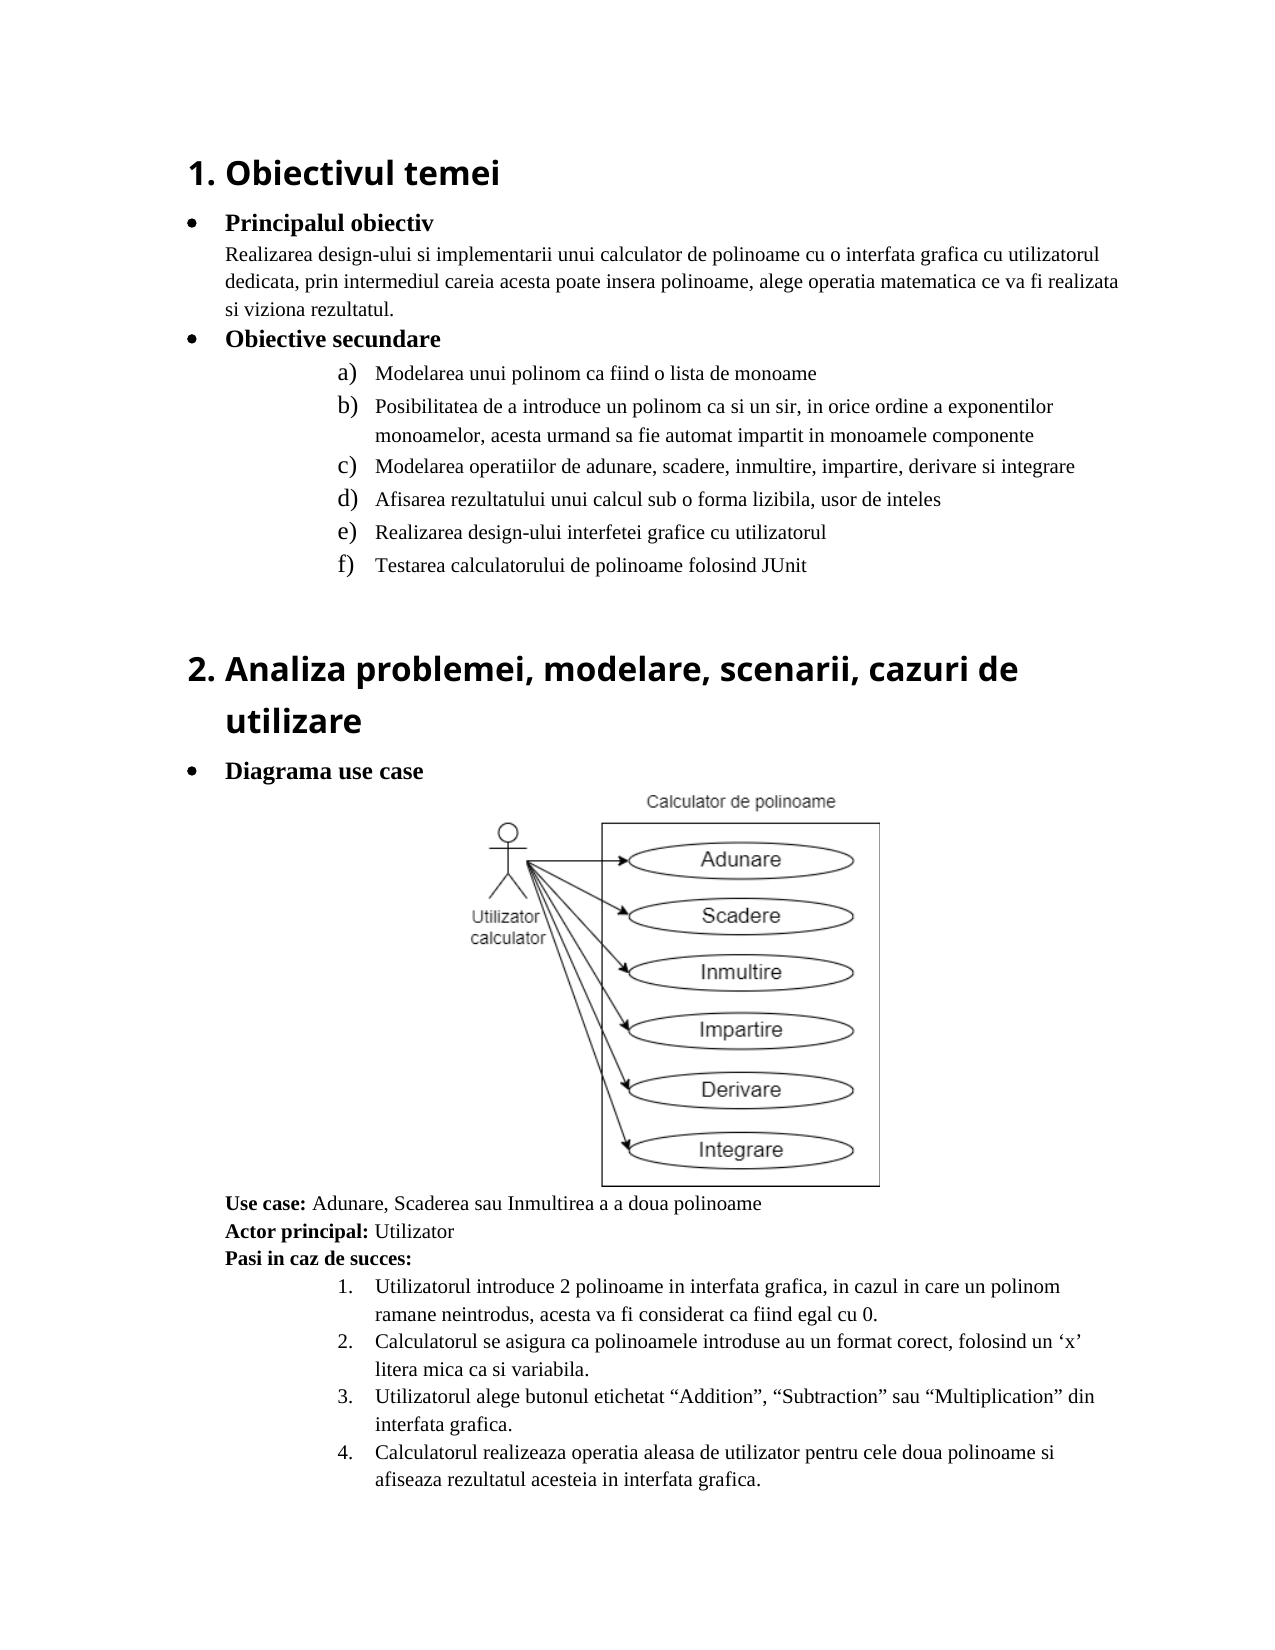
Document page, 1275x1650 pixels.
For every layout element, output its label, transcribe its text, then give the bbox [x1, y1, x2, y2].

list Diagrama use case [187, 756, 1125, 785]
list Afisarea rezultatului unui calcul sub o forma lizibila, usor de inteles [337, 483, 1125, 512]
list Utilizatorul alege butonul etichetat “Addition”, “Subtraction” sau “Multiplication” din interfata grafica. [337, 1384, 1125, 1436]
list Posibilitatea de a introduce un polinom ca si un sir, in orice ordine a exponentilor monoamelor, acesta urmand sa fie automat impartit in monoamele componente [337, 390, 1125, 447]
list Utilizatorul introduce 2 polinoame in interfata grafica, in cazul in care un polinom ramane neintrodus, acesta va fi considerat ca fiind egal cu 0. [337, 1274, 1125, 1326]
list Principalul obiectiv [187, 208, 1125, 237]
list Modelarea unui polinom ca fiind o lista de monoame [337, 357, 1125, 386]
subtitle Analiza problemei, modelare, scenarii, cazuri de utilizare [187, 646, 1125, 743]
list Calculatorul realizeaza operatia aleasa de utilizator pentru cele doua polinoame si afiseaza rezultatul acesteia in interfata grafica. [337, 1439, 1125, 1491]
list Realizarea design-ului si implementarii unui calculator de polinoame cu o interfata grafica cu utilizatorul dedicata, prin intermediul careia acesta poate insera polinoame, alege operatia matematica ce va fi realizata si viziona rezultatul. [225, 241, 1125, 321]
list Use case: Adunare, Scaderea sau Inmultirea a a doua polinoame [225, 1191, 1125, 1215]
list Testarea calculatorului de polinoame folosind JUnit [337, 549, 1125, 578]
list Calculatorul se asigura ca polinoamele introduse au un format corect, folosind un ‘x’ litera mica ca si variabila. [337, 1329, 1125, 1381]
list Modelarea operatiilor de adunare, scadere, inmultire, impartire, derivare si integrare [337, 450, 1125, 479]
list Obiective secundare [187, 324, 1125, 353]
list Realizarea design-ului interfetei grafice cu utilizatorul [337, 516, 1125, 545]
subtitle Obiectivul temei [187, 150, 1125, 195]
list Actor principal: Utilizator [225, 1219, 1125, 1243]
picture [470, 789, 880, 1187]
list Pasi in caz de succes: [225, 1246, 1125, 1270]
